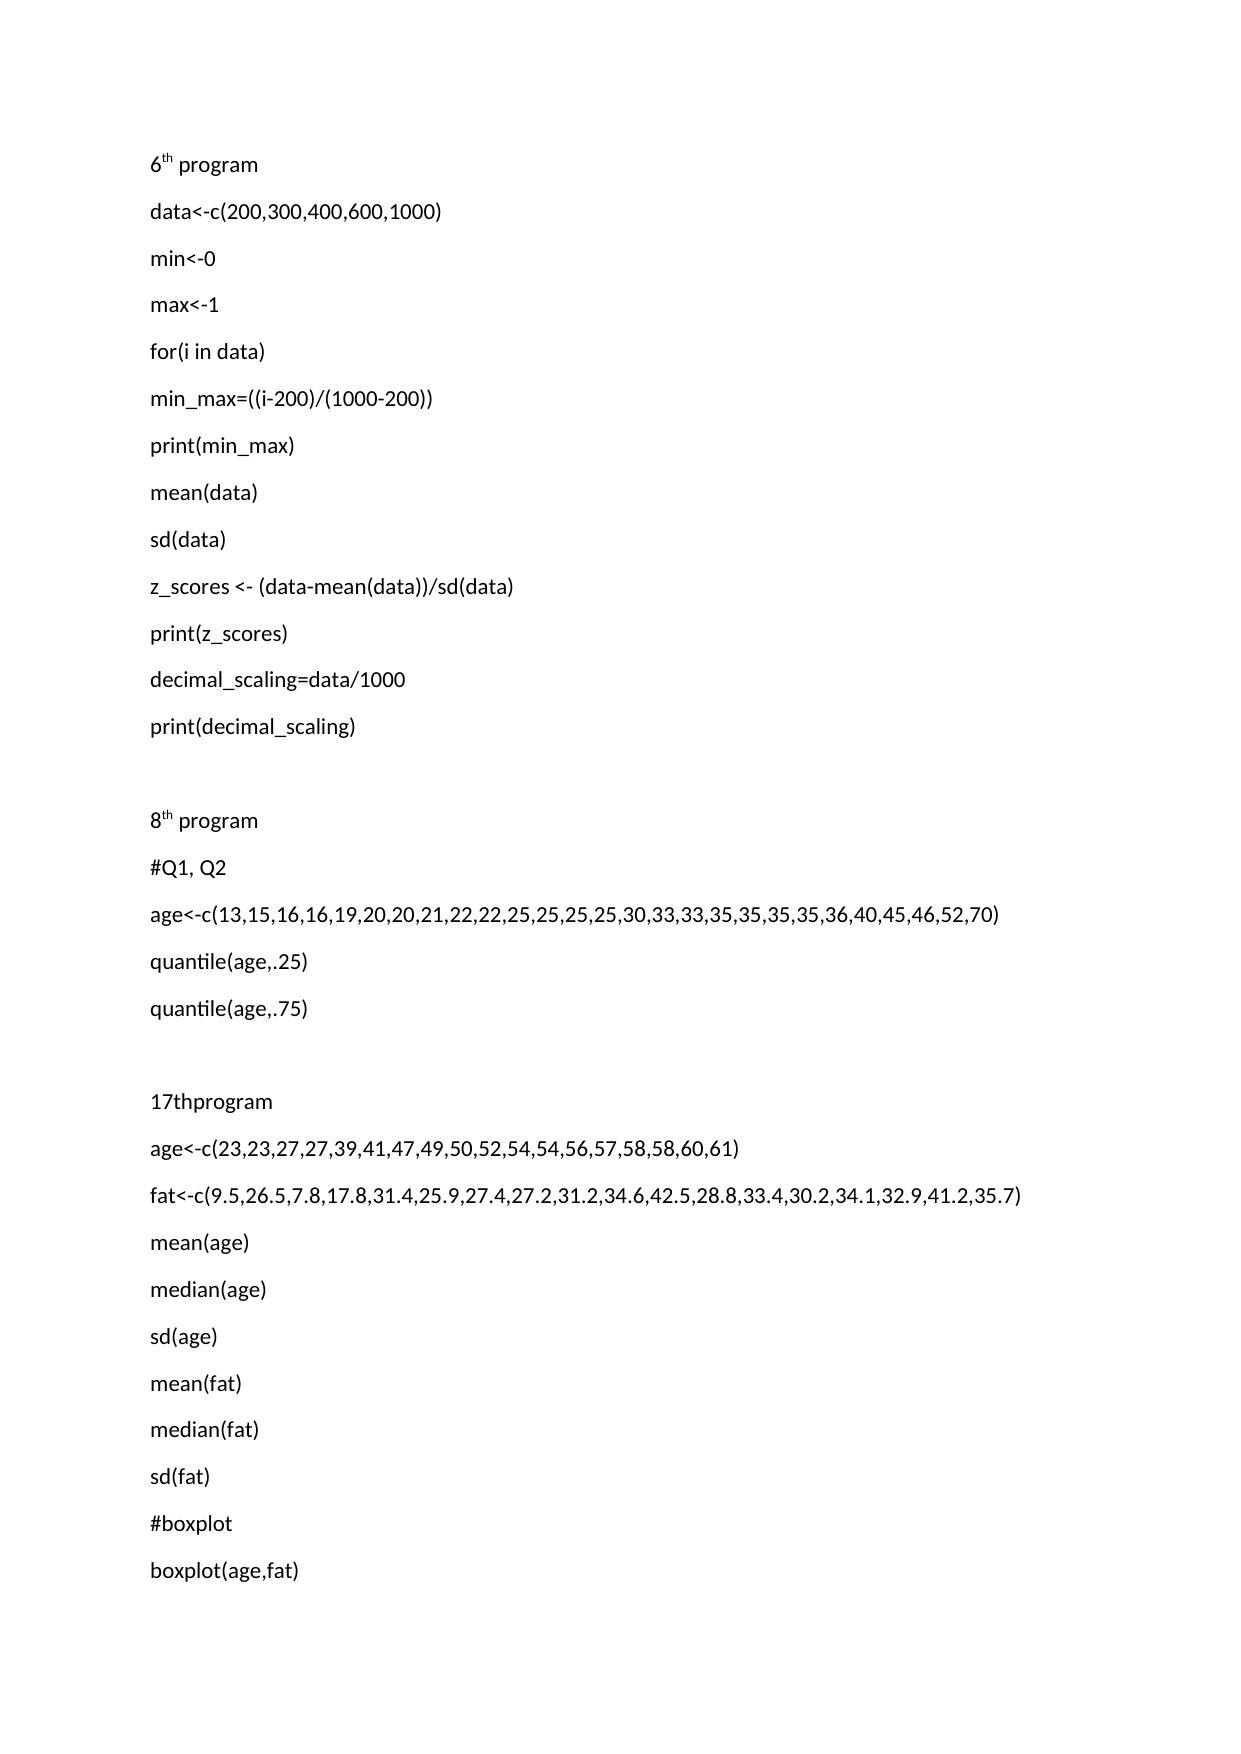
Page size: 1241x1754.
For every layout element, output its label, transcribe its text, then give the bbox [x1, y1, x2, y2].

text data<-c(200,300,400,600,1000) [150, 197, 1090, 225]
text sd(fat) [150, 1462, 1090, 1491]
text decimal_scaling=data/1000 [150, 666, 1090, 694]
text mean(data) [150, 478, 1090, 506]
text median(fat) [150, 1416, 1090, 1444]
text #boxplot [150, 1509, 1090, 1537]
text print(min_max) [150, 431, 1090, 459]
text max<-1 [150, 291, 1090, 319]
text #Q1, Q2 [150, 853, 1090, 881]
text quantile(age,.25) [150, 947, 1090, 975]
text for(i in data) [150, 337, 1090, 366]
text print(decimal_scaling) [150, 712, 1090, 741]
text mean(age) [150, 1228, 1090, 1256]
text median(age) [150, 1275, 1090, 1303]
text min<-0 [150, 244, 1090, 272]
text min_max=((i-200)/(1000-200)) [150, 384, 1090, 412]
text fat<-c(9.5,26.5,7.8,17.8,31.4,25.9,27.4,27.2,31.2,34.6,42.5,28.8,33.4,30.2,34.1,32.9,41.2,35.7) [150, 1181, 1090, 1209]
text age<-c(23,23,27,27,39,41,47,49,50,52,54,54,56,57,58,58,60,61) [150, 1134, 1090, 1162]
text age<-c(13,15,16,16,19,20,20,21,22,22,25,25,25,25,30,33,33,35,35,35,35,36,40,45,46,52,70) [150, 900, 1090, 928]
text 17thprogram [150, 1087, 1090, 1116]
text 8th program [150, 806, 1090, 834]
text z_scores <- (data-mean(data))/sd(data) [150, 572, 1090, 600]
text sd(age) [150, 1322, 1090, 1350]
text print(z_scores) [150, 619, 1090, 647]
text boxplot(age,fat) [150, 1556, 1090, 1584]
text 6th program [150, 150, 1090, 178]
text mean(fat) [150, 1369, 1090, 1397]
text sd(data) [150, 525, 1090, 553]
text quantile(age,.75) [150, 994, 1090, 1022]
